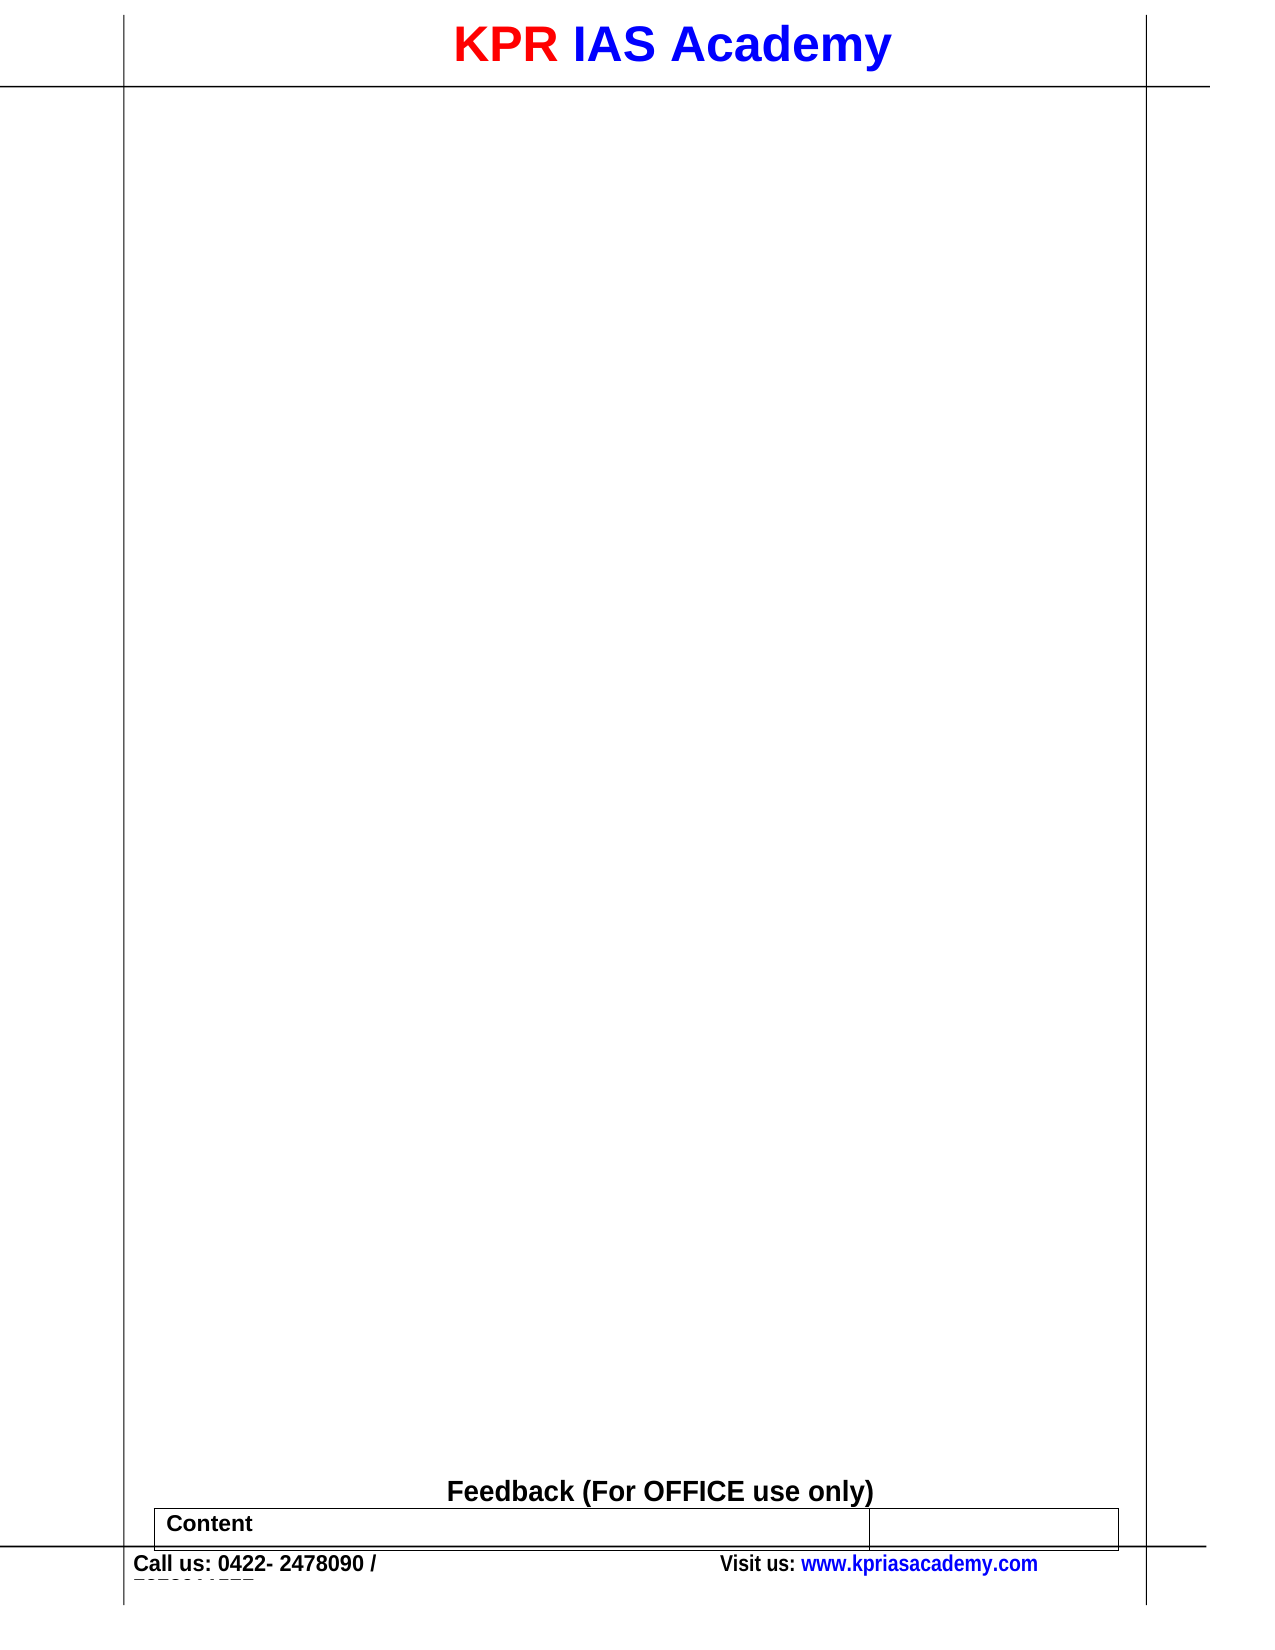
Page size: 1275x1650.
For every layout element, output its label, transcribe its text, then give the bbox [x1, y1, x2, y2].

subtitle Feedback (For OFFICE use only) [447, 1474, 1262, 1508]
table_header [870, 1509, 1118, 1550]
table_header Content [155, 1509, 869, 1550]
